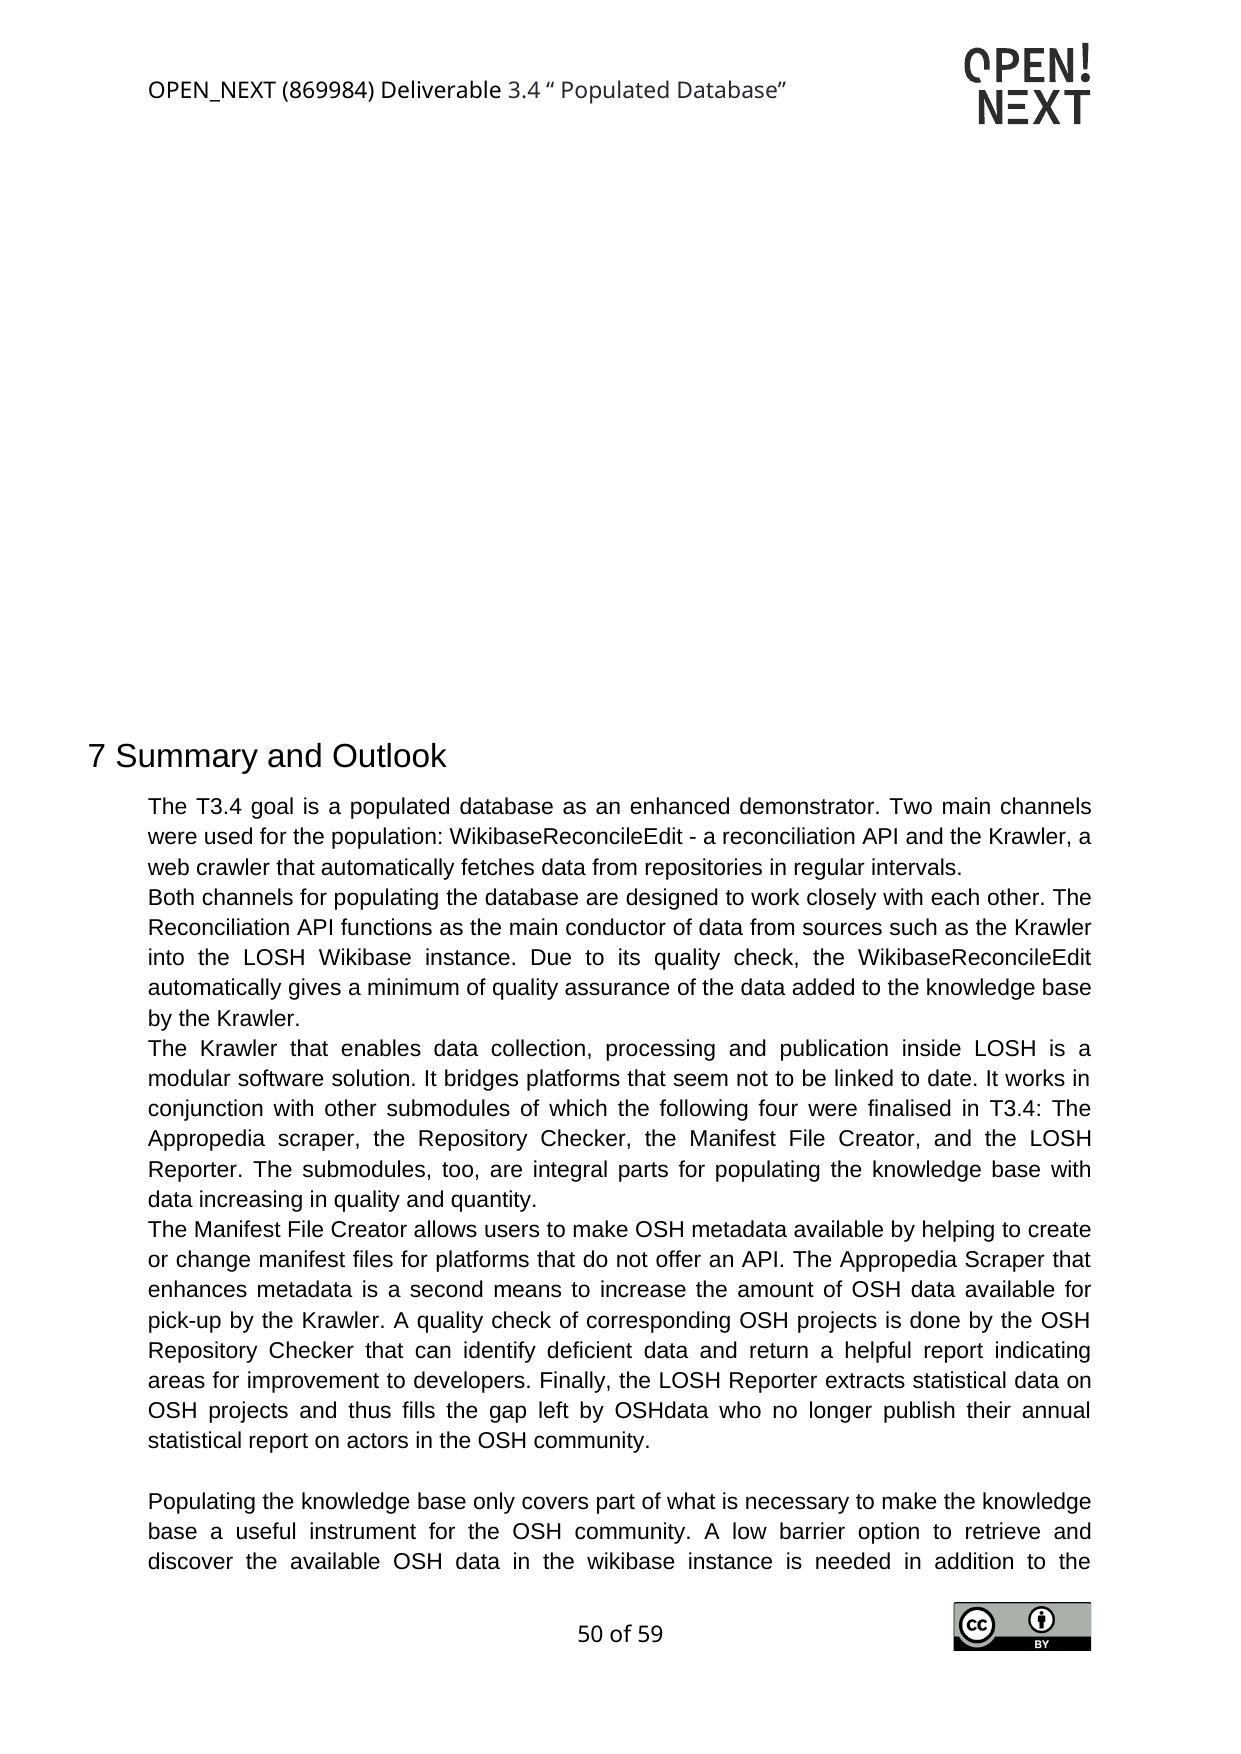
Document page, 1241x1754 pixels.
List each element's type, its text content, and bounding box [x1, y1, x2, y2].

text The T3.4 goal is a populated database as an enhanced demonstrator. Two main channels were used for the population: WikibaseReconcileEdit - a reconciliation API and the Krawler, a web crawler that automatically fetches data from repositories in regular intervals. [148, 793, 1092, 880]
text The Krawler that enables data collection, processing and publication inside LOSH is a modular software solution. It bridges platforms that seem not to be linked to date. It works in conjunction with other submodules of which the following four were finalised in T3.4: The Appropedia scraper, the Repository Checker, the Manifest File Creator, and the LOSH Reporter. The submodules, too, are integral parts for populating the knowledge base with data increasing in quality and quantity. [148, 1035, 1092, 1212]
text The Manifest File Creator allows users to make OSH metadata available by helping to create or change manifest files for platforms that do not offer an API. The Appropedia Scraper that enhances metadata is a second means to increase the amount of OSH data available for pick-up by the Krawler. A quality check of corresponding OSH projects is done by the OSH Repository Checker that can identify deficient data and return a helpful report indicating areas for improvement to developers. Finally, the LOSH Reporter extracts statistical data on OSH projects and thus fills the gap left by OSHdata who no longer publish their annual statistical report on actors in the OSH community. [148, 1216, 1092, 1454]
picture [953, 1602, 1092, 1651]
text Both channels for populating the database are designed to work closely with each other. The Reconciliation API functions as the main conductor of data from sources such as the Krawler into the LOSH Wikibase instance. Due to its quality check, the WikibaseReconcileEdit automatically gives a minimum of quality assurance of the data added to the knowledge base by the Krawler. [148, 884, 1092, 1031]
subtitle 7 Summary and Outlook [87, 736, 1092, 775]
